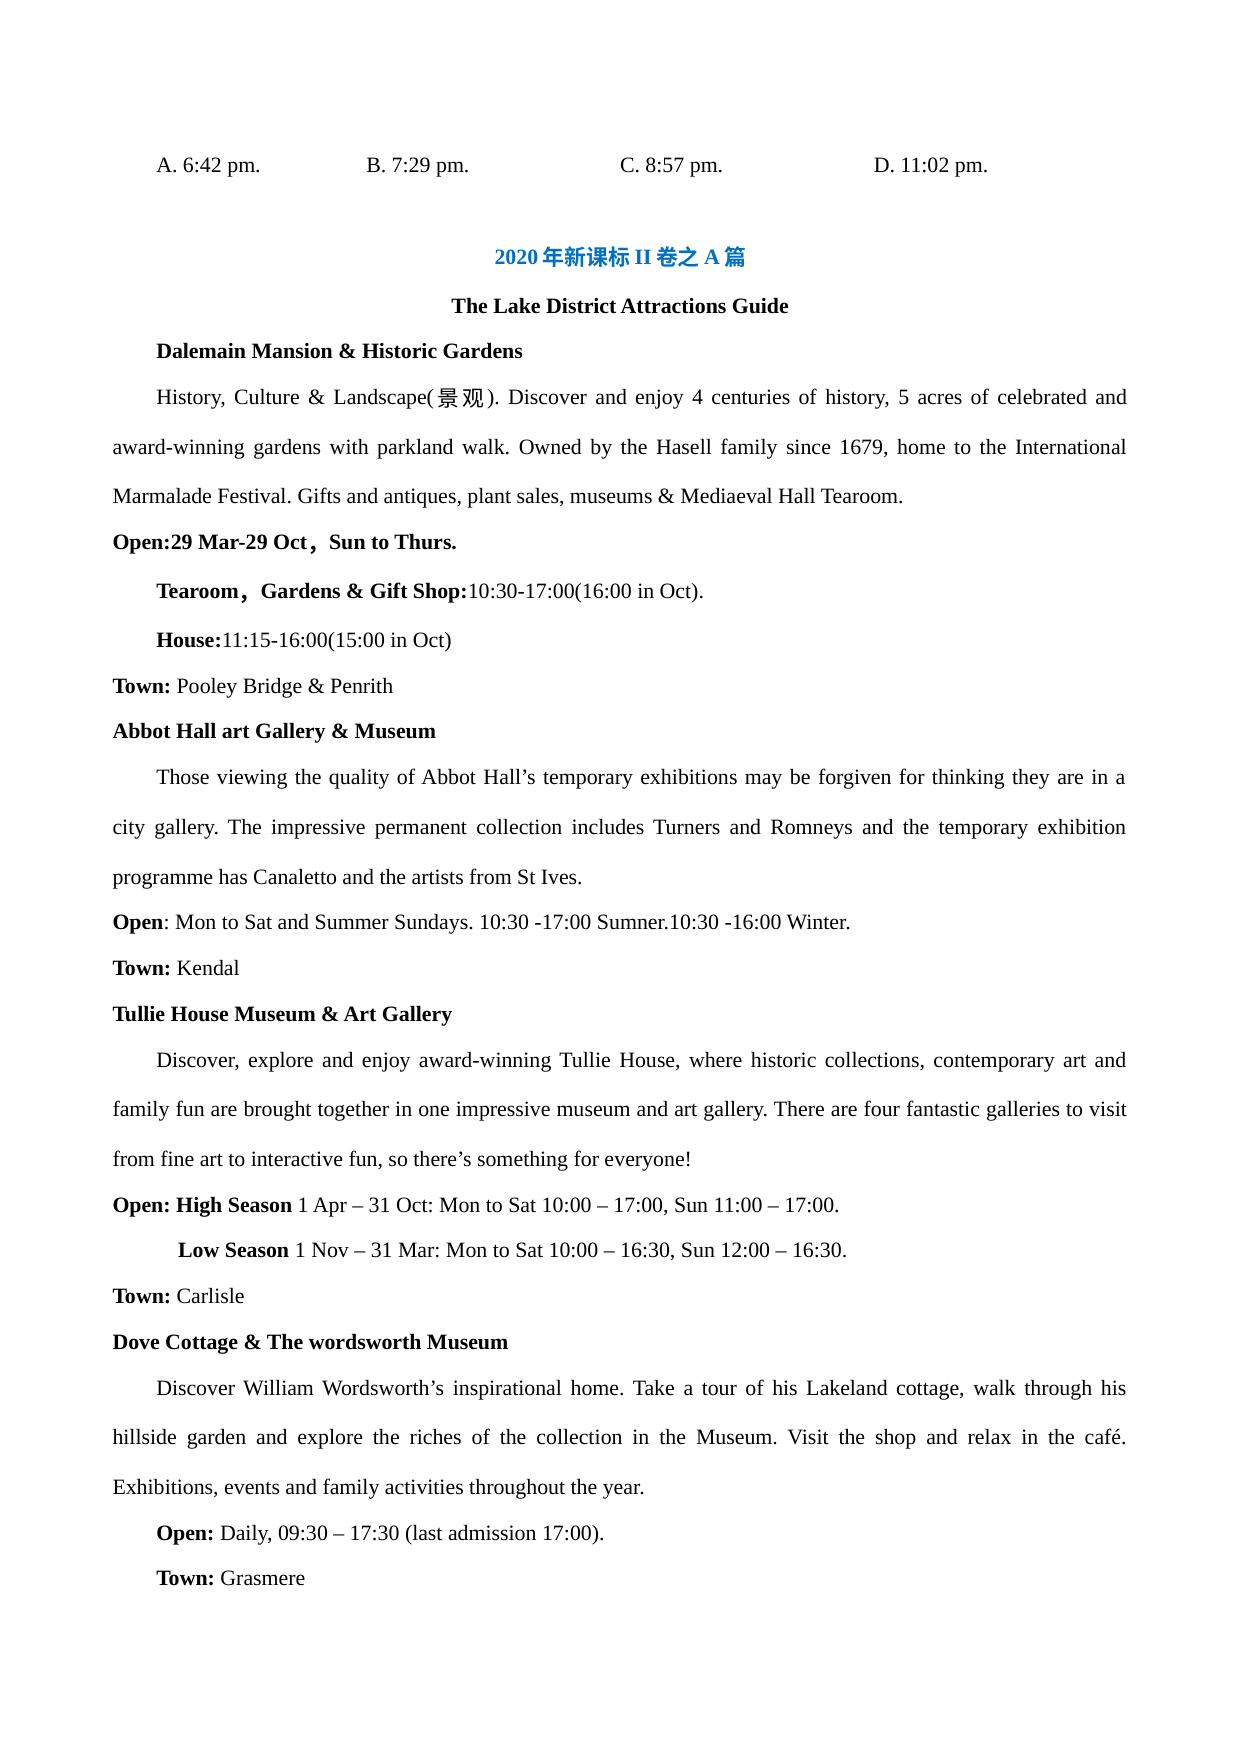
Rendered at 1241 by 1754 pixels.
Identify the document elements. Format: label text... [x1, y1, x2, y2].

text House:11:15-16:00(15:00 in Oct) [112, 623, 1128, 656]
text Dove Cottage & The wordsworth Museum [112, 1325, 1128, 1358]
text Abbot Hall art Gallery & Museum [112, 714, 1128, 748]
text Open: High Season 1 Apr – 31 Oct: Mon to Sat 10:00 – 17:00, Sun 11:00 – 17:00. [112, 1188, 1128, 1221]
text Town: Carlisle [112, 1279, 1128, 1312]
text Town: Kendal [112, 951, 1128, 984]
text Discover William Wordsworth’s inspirational home. Take a tour of his Lakeland cottage, walk through his hillside garden and explore the riches of the collection in the Museum. Visit the shop and relax in the café. Exhibitions, events and family activities throughout the year. [112, 1371, 1128, 1503]
text Town: Grasmere [112, 1561, 1128, 1594]
text Open:29 Mar-29 Oct，Sun to Thurs. [112, 525, 1128, 558]
text Open: Daily, 09:30 – 17:30 (last admission 17:00). [112, 1516, 1128, 1549]
text Tullie House Museum & Art Gallery [112, 997, 1128, 1030]
text Discover, explore and enjoy award-winning Tullie House, where historic collections, contemporary art and family fun are brought together in one impressive museum and art gallery. There are four fantastic galleries to visit from fine art to interactive fun, so there’s something for everyone! [112, 1043, 1128, 1175]
text History, Culture & Landscape(景观). Discover and enjoy 4 centuries of history, 5 acres of celebrated and award-winning gardens with parkland walk. Owned by the Hasell family since 1679, home to the International Marmalade Festival. Gifts and antiques, plant sales, museums & Mediaeval Hall Tearoom. [112, 380, 1128, 513]
text Dalemain Mansion & Historic Gardens [112, 334, 1128, 367]
text Those viewing the quality of Abbot Hall’s temporary exhibitions may be forgiven for thinking they are in a city gallery. The impressive permanent collection includes Turners and Romneys and the temporary exhibition programme has Canaletto and the artists from St Ives. [112, 760, 1128, 893]
text A. 6:42 pm. B. 7:29 pm. C. 8:57 pm. D. 11:02 pm. [112, 148, 1128, 181]
text Open: Mon to Sat and Summer Sundays. 10:30 -17:00 Sumner.10:30 -16:00 Winter. [112, 905, 1128, 938]
text Tearoom，Gardens & Gift Shop:10:30-17:00(16:00 in Oct). [112, 574, 1128, 607]
text 2020年新课标II卷之A篇 [112, 240, 1128, 273]
text The Lake District Attractions Guide [112, 289, 1128, 322]
text Town: Pooley Bridge & Penrith [112, 669, 1128, 702]
text Low Season 1 Nov – 31 Mar: Mon to Sat 10:00 – 16:30, Sun 12:00 – 16:30. [156, 1233, 1128, 1267]
